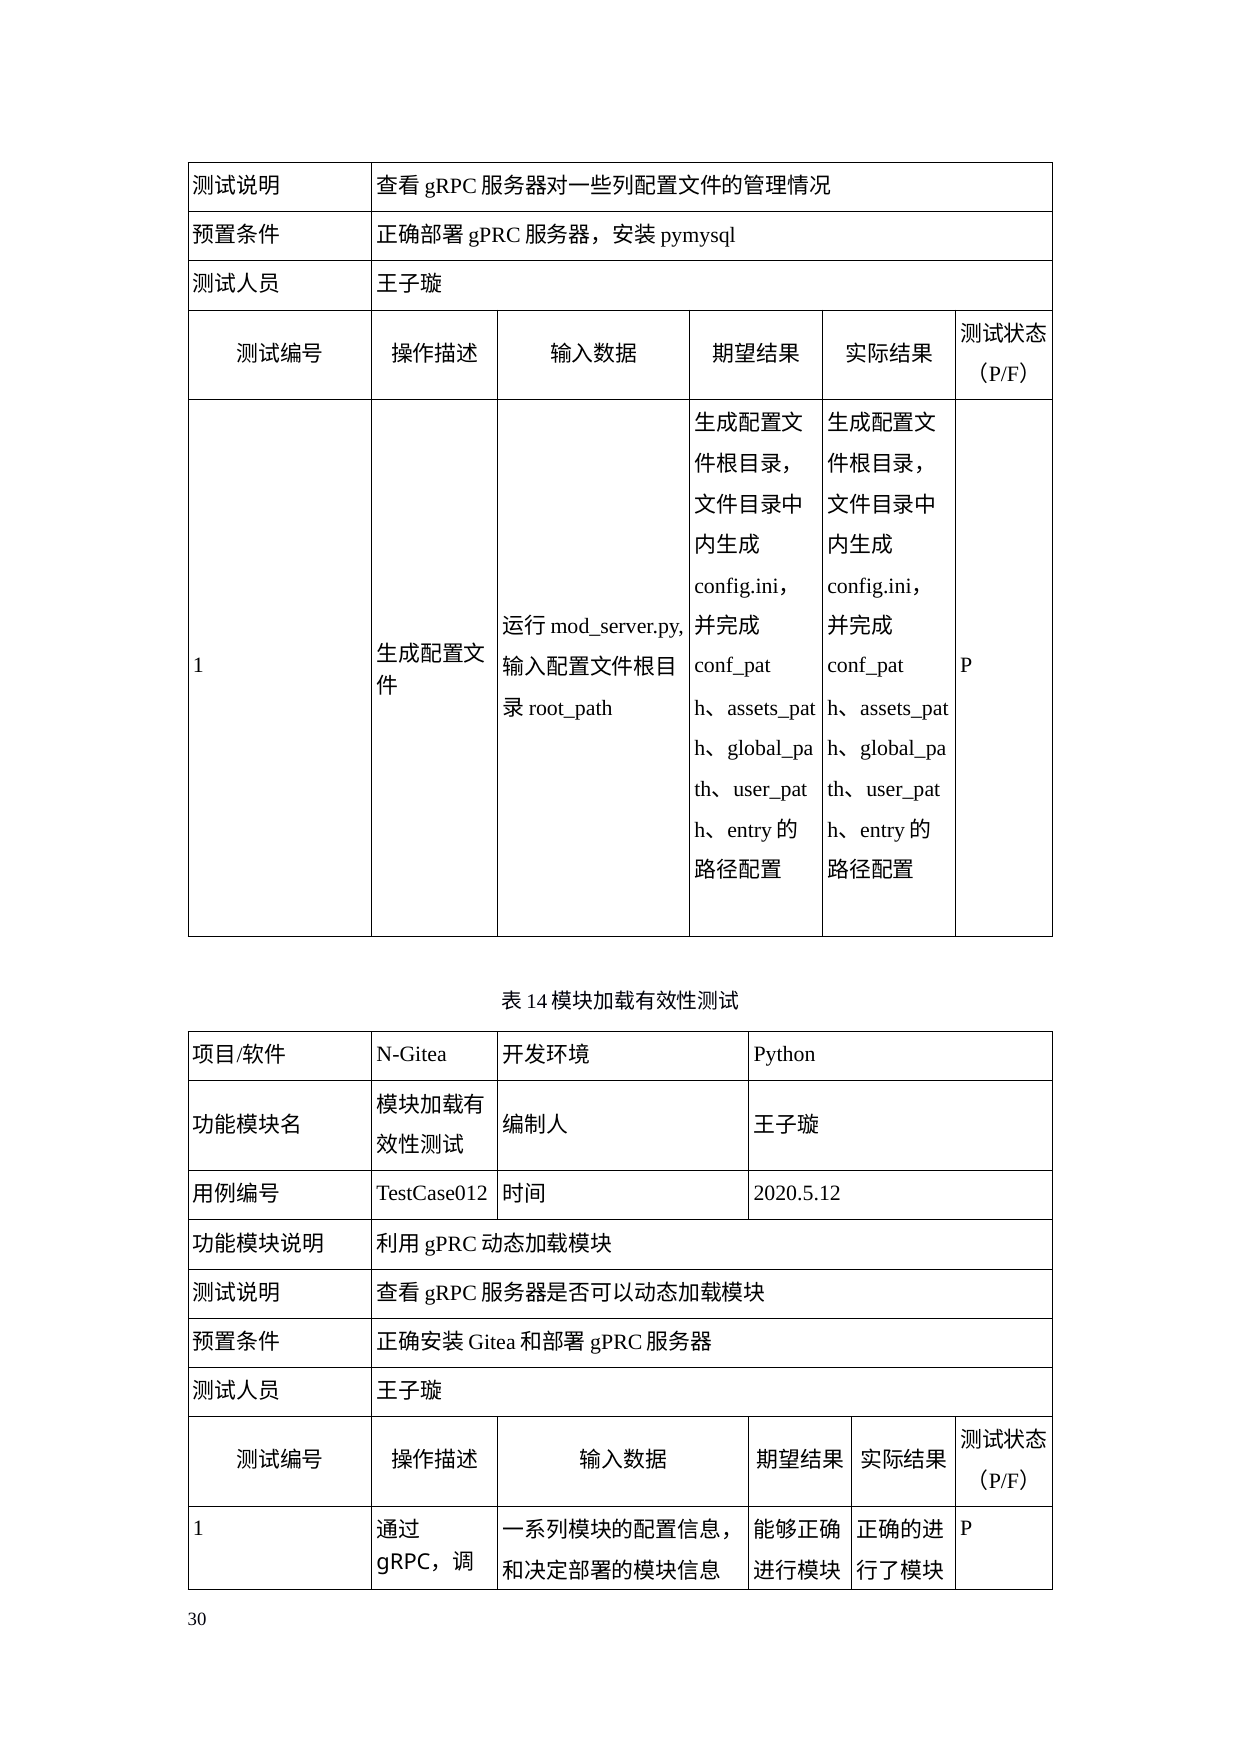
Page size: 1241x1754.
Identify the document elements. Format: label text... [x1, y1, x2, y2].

table_cell 预置条件 [189, 1319, 371, 1367]
table_cell 能够正确进行模块的动态加载 [749, 1507, 851, 1589]
table_header 开发环境 [498, 1032, 748, 1080]
table_cell 生成配置文件 [372, 400, 497, 936]
table_cell P [956, 400, 1052, 936]
table_cell 生成配置文件根目录，文件目录中内生成config.ini，并完成conf_path、assets_path、global_path、user_path、entry的路径配置 [823, 400, 955, 936]
table_cell 操作描述 [372, 1417, 497, 1506]
table_cell 正确部署gPRC服务器，安装pymysql [372, 212, 1052, 260]
table_cell 期望结果 [749, 1417, 851, 1506]
text 表14 模块加载有效性测试 [187, 984, 1053, 1016]
table_cell 编制人 [498, 1081, 748, 1170]
table_cell 王子璇 [372, 1368, 1052, 1416]
table_cell 时间 [498, 1171, 748, 1219]
table_cell 输入数据 [498, 1417, 748, 1506]
table_cell 王子璇 [749, 1081, 1052, 1170]
table_cell 测试人员 [189, 1368, 371, 1416]
table_cell 测试编号 [189, 311, 371, 399]
table_cell P [956, 1507, 1052, 1589]
table_header N-Gitea [372, 1032, 497, 1080]
table_cell 测试说明 [189, 1270, 371, 1318]
table_cell 实际结果 [823, 311, 955, 399]
table_cell 查看gRPC服务器对一些列配置文件的管理情况 [372, 163, 1052, 211]
table_cell TestCase012 [372, 1171, 497, 1219]
table_cell 1 [189, 400, 371, 936]
table_cell 输入数据 [498, 311, 689, 399]
table_cell 1 [189, 1507, 371, 1589]
table_cell 查看gRPC服务器是否可以动态加载模块 [372, 1270, 1052, 1318]
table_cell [372, 1507, 497, 1589]
table_cell 功能模块名 [189, 1081, 371, 1170]
table_cell 实际结果 [852, 1417, 955, 1506]
table_cell 利用gPRC动态加载模块 [372, 1220, 1052, 1268]
table_cell 测试状态（P/F） [956, 311, 1052, 399]
table_cell 期望结果 [690, 311, 822, 399]
table_cell 生成配置文件根目录，文件目录中内生成config.ini，并完成conf_path、assets_path、global_path、user_path、entry的路径配置 [690, 400, 822, 936]
table_cell 正确的进行了模块的加载 [852, 1507, 955, 1589]
table_cell 模块加载有效性测试 [372, 1081, 497, 1170]
table_cell 正确安装Gitea和部署gPRC服务器 [372, 1319, 1052, 1367]
table_cell 功能模块说明 [189, 1220, 371, 1268]
table_cell 预置条件 [189, 212, 371, 260]
table_cell 操作描述 [372, 311, 497, 399]
table_header Python [749, 1032, 1052, 1080]
table_cell 测试编号 [189, 1417, 371, 1506]
table_cell 用例编号 [189, 1171, 371, 1219]
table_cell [498, 1507, 748, 1589]
table_cell 王子璇 [372, 261, 1052, 309]
table_cell 测试人员 [189, 261, 371, 309]
table_cell 测试说明 [189, 163, 371, 211]
table_cell 2020.5.12 [749, 1171, 1052, 1219]
table_cell 运行mod_server.py, 输入配置文件根目录root_path [498, 400, 689, 936]
table_header 项目/软件 [189, 1032, 371, 1080]
table_cell 测试状态（P/F） [956, 1417, 1052, 1506]
